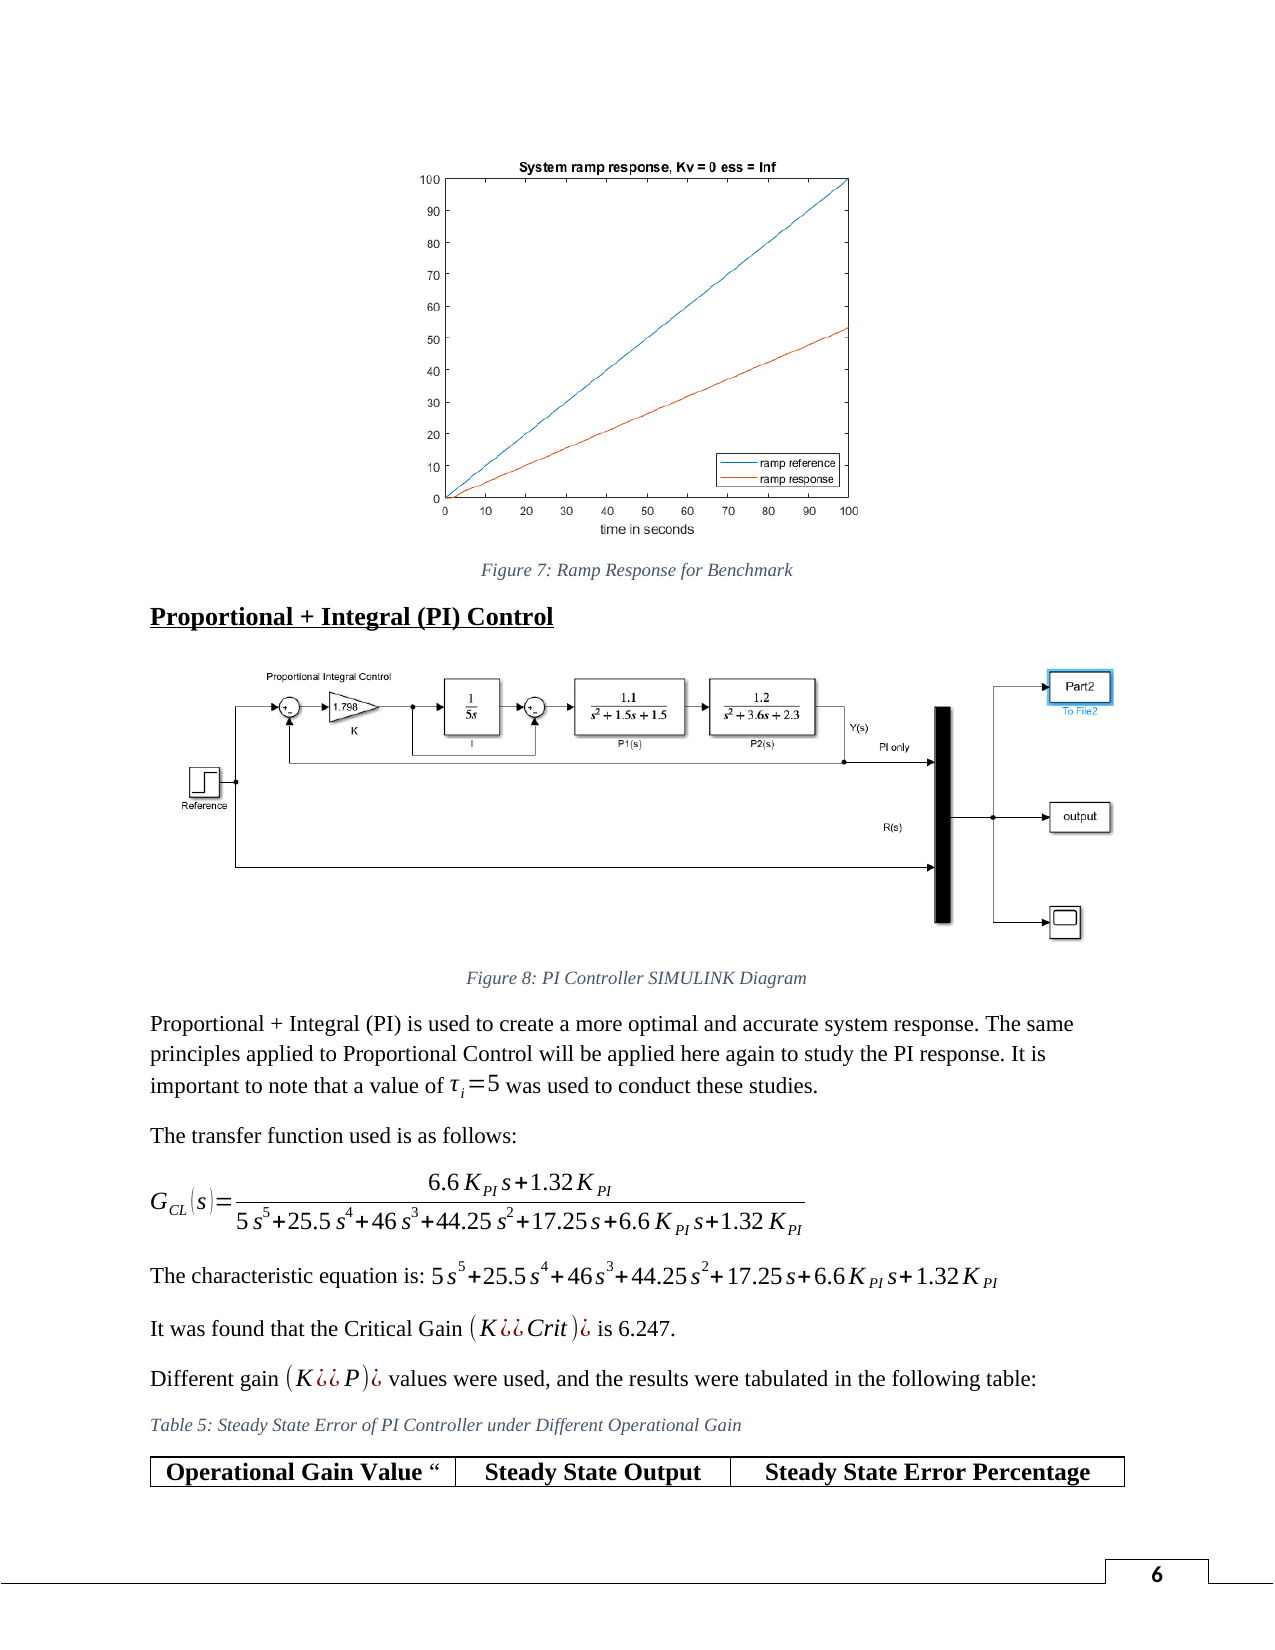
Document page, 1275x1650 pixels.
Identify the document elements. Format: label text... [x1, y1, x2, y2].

text Different gain values were used, and the results were tabulated in the following table: [150, 1363, 1125, 1393]
text Figure 7: Ramp Response for Benchmark [150, 559, 1125, 580]
text Proportional + Integral (PI) Control [150, 601, 1125, 631]
text Figure 8: PI Controller SIMULINK Diagram [150, 967, 1125, 989]
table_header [456, 1458, 730, 1486]
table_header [731, 1458, 1124, 1486]
text The characteristic equation is: [150, 1258, 1125, 1292]
text Proportional + Integral (PI) is used to create a more optimal and accurate system response. The same principles applied to Proportional Control will be applied here again to study the PI response. It is important to note that a value of was used to conduct these studies. [150, 1010, 1125, 1101]
text Table 5: Steady State Error of PI Controller under Different Operational Gain [150, 1414, 1125, 1436]
text The transfer function used is as follows: [150, 1122, 1125, 1148]
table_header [151, 1458, 455, 1486]
picture [150, 650, 1125, 949]
picture [377, 150, 898, 540]
text It was found that the Critical Gain is 6.247. [150, 1313, 1125, 1343]
